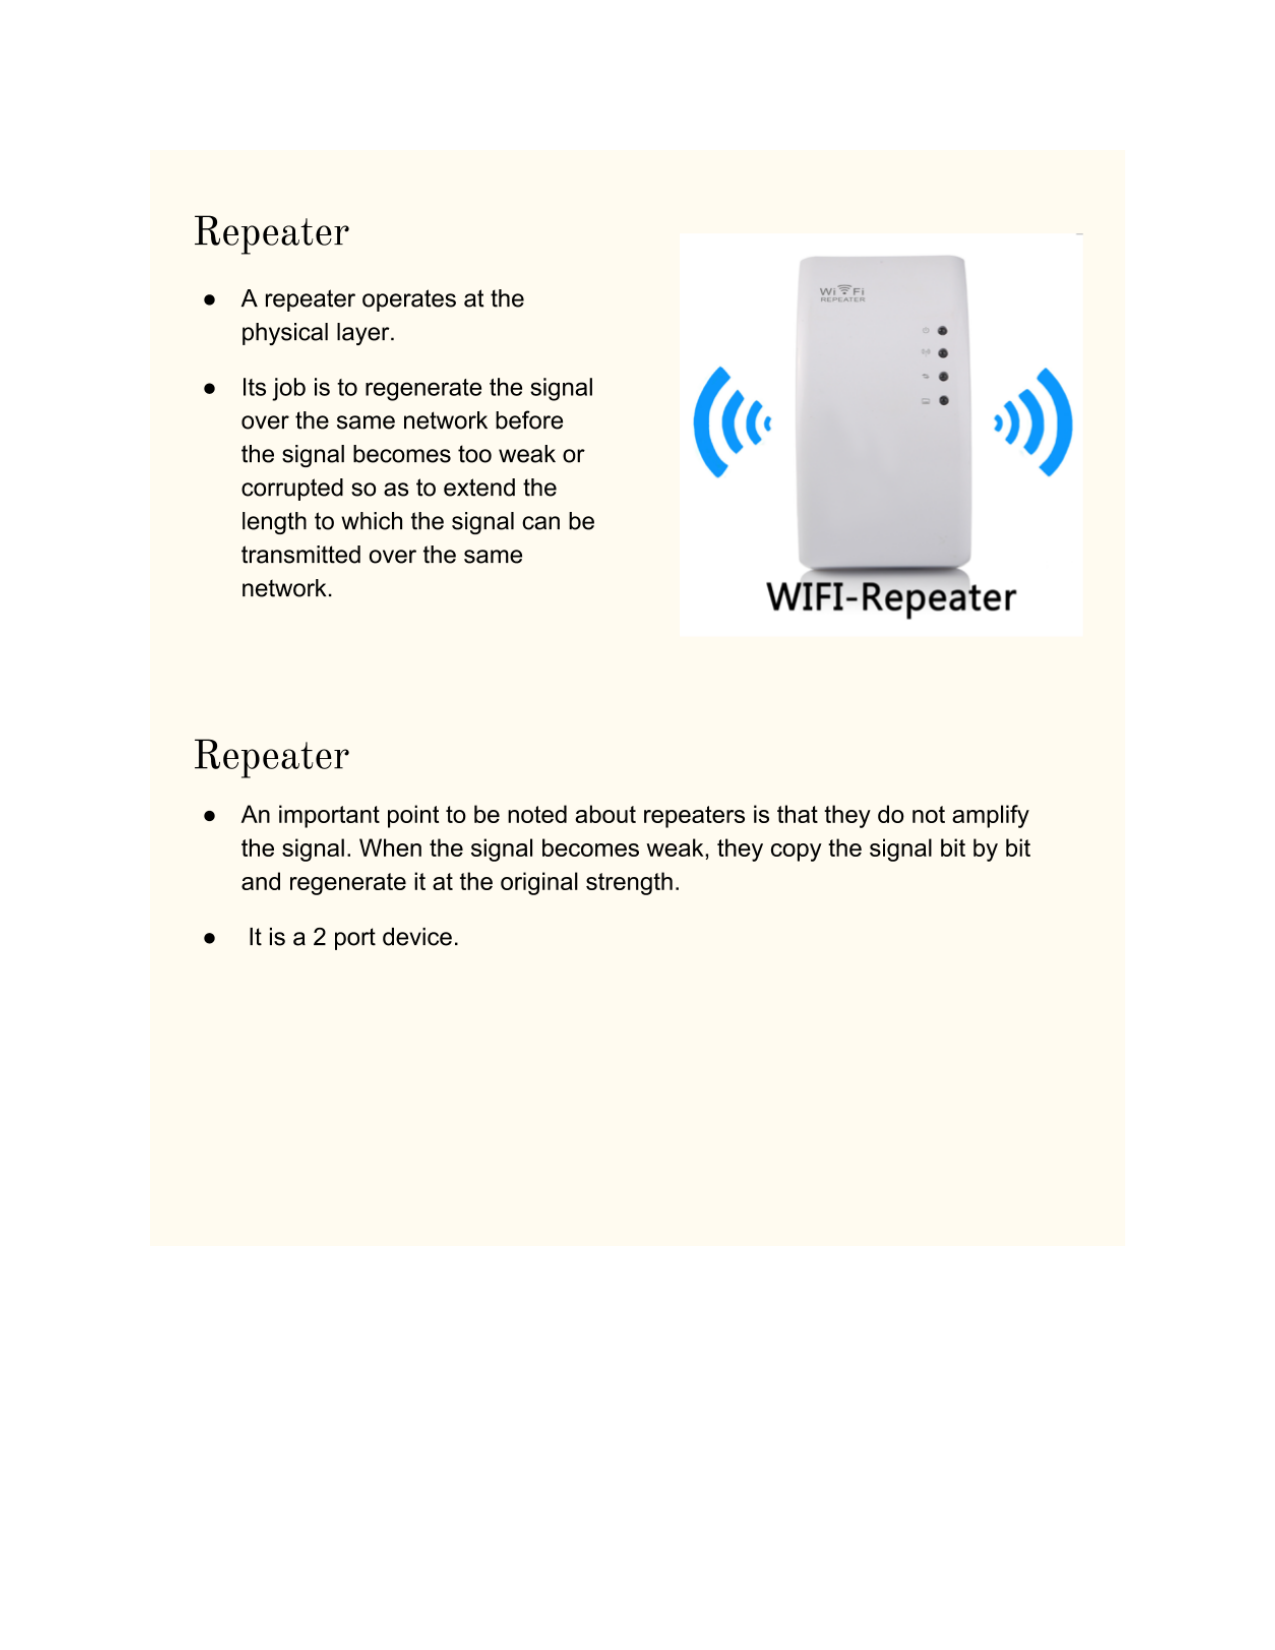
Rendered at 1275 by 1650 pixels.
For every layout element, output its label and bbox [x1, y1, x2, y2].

picture [150, 150, 1125, 1246]
